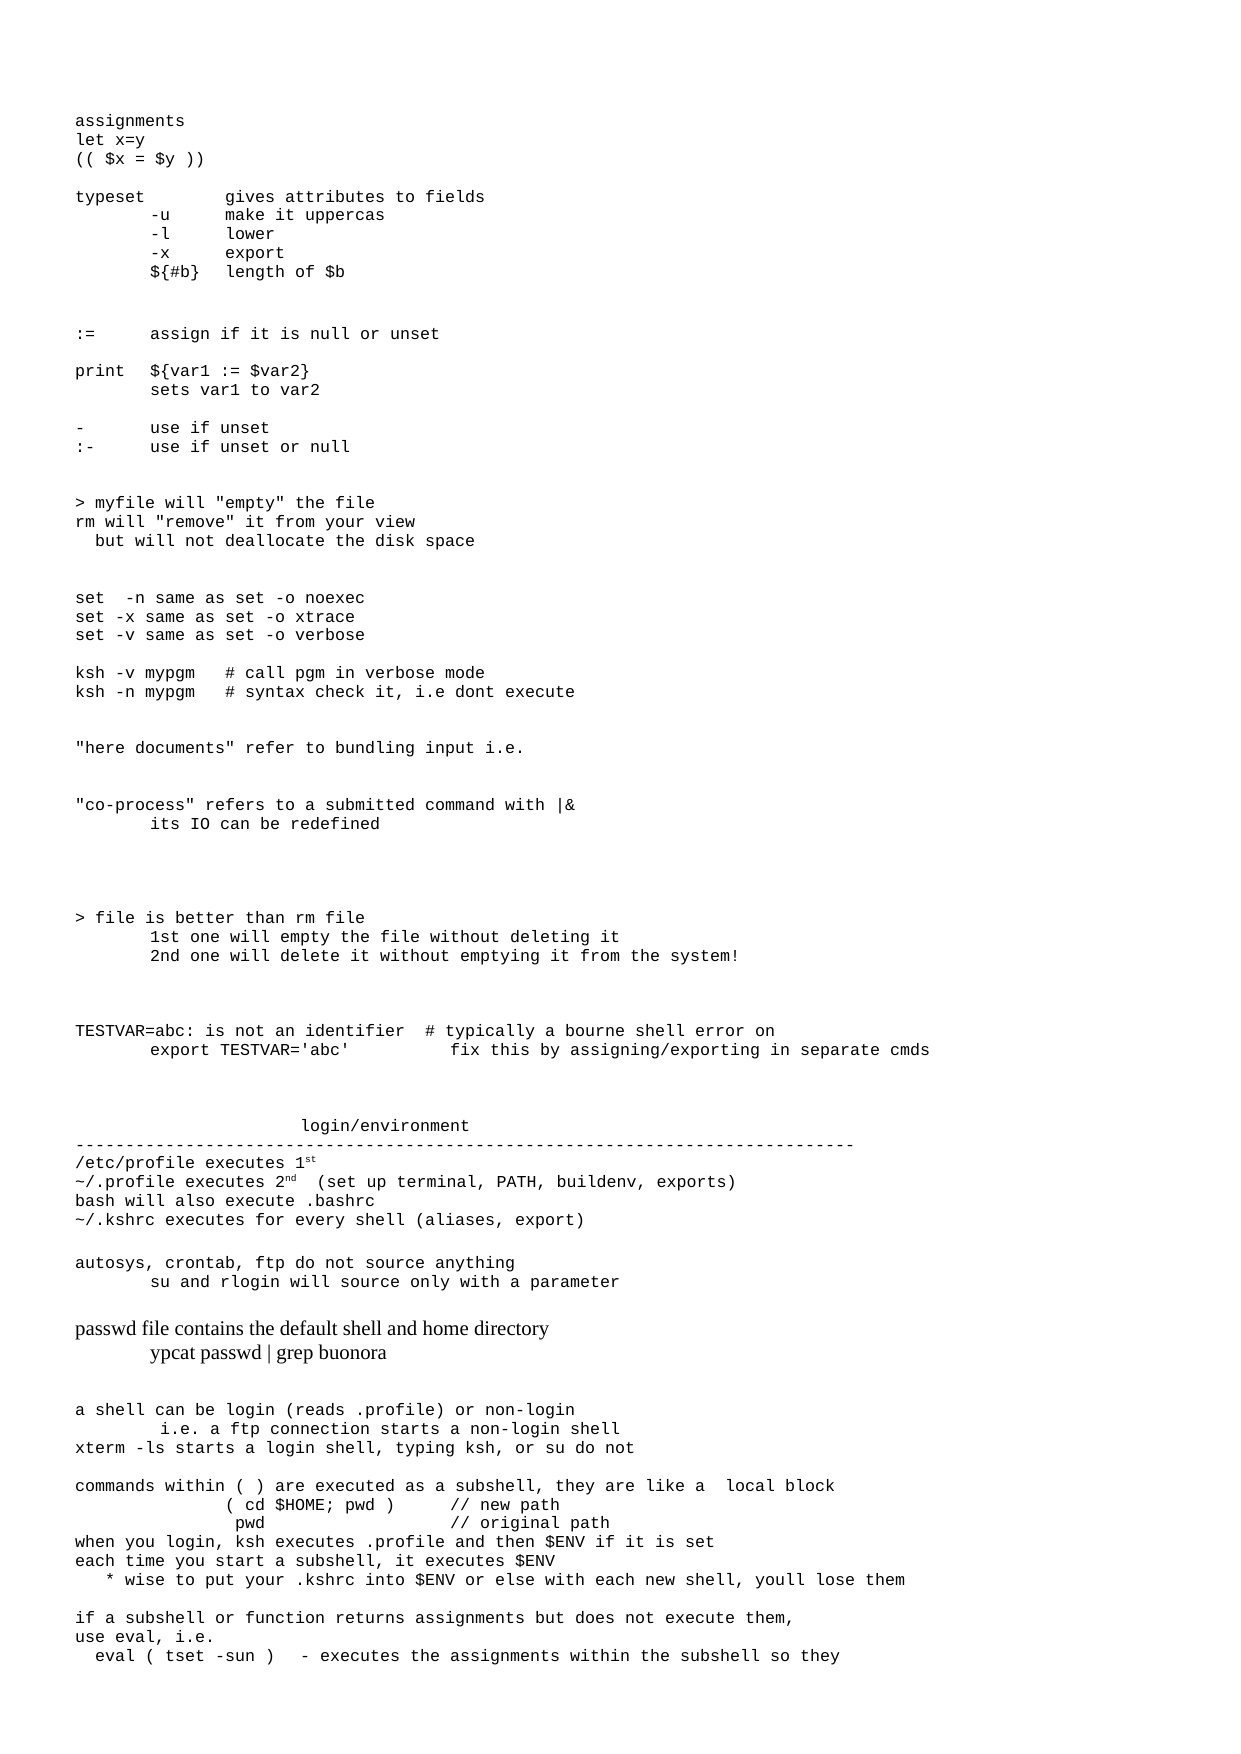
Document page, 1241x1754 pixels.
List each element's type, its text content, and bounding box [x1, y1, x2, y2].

text ksh -n mypgm # syntax check it, i.e dont execute [75, 683, 1165, 702]
text rm will "remove" it from your view [75, 514, 1165, 533]
text ~/.kshrc executes for every shell (aliases, export) [75, 1211, 1165, 1230]
text ( cd $HOME; pwd ) // new path [75, 1496, 1165, 1515]
text "co-process" refers to a submitted command with |& [75, 797, 1165, 816]
text ------------------------------------------------------------------------------ [75, 1136, 1165, 1155]
text ~/.profile executes 2nd (set up terminal, PATH, buildenv, exports) [75, 1174, 1165, 1193]
text -x export [75, 245, 1165, 263]
text commands within ( ) are executed as a subshell, they are like a local block [75, 1477, 1165, 1496]
text :- use if unset or null [75, 438, 1165, 457]
text - use if unset [75, 419, 1165, 438]
text su and rlogin will source only with a parameter [75, 1273, 1165, 1292]
text let x=y [75, 132, 1165, 150]
text ksh -v mypgm # call pgm in verbose mode [75, 665, 1165, 683]
text set -n same as set -o noexec [75, 589, 1165, 608]
text -u make it uppercas [75, 207, 1165, 226]
text > myfile will "empty" the file [75, 495, 1165, 514]
text -l lower [75, 226, 1165, 245]
text TESTVAR=abc: is not an identifier # typically a bourne shell error on [75, 1023, 1165, 1042]
text set -x same as set -o xtrace [75, 608, 1165, 627]
text if a subshell or function returns assignments but does not execute them, [75, 1609, 1165, 1628]
text /etc/profile executes 1st [75, 1155, 1165, 1174]
text bash will also execute .bashrc [75, 1193, 1165, 1211]
text * wise to put your .kshrc into $ENV or else with each new shell, youll lose them [75, 1572, 1165, 1591]
text 2nd one will delete it without emptying it from the system! [75, 947, 1165, 966]
text export TESTVAR='abc' fix this by assigning/exporting in separate cmds [75, 1042, 1165, 1061]
text (( $x = $y )) [75, 150, 1165, 169]
text > file is better than rm file [75, 910, 1165, 929]
text sets var1 to var2 [75, 382, 1165, 401]
text when you login, ksh executes .profile and then $ENV if it is set [75, 1534, 1165, 1553]
text eval ( tset -sun ) - executes the assignments within the subshell so they [75, 1647, 1165, 1666]
text xterm -ls starts a login shell, typing ksh, or su do not [75, 1440, 1165, 1458]
text assignments [75, 113, 1165, 132]
text typeset gives attributes to fields [75, 188, 1165, 207]
text a shell can be login (reads .profile) or non-login [75, 1402, 1165, 1421]
text use eval, i.e. [75, 1628, 1165, 1647]
text pwd // original path [75, 1515, 1165, 1534]
text i.e. a ftp connection starts a non-login shell [75, 1421, 1165, 1440]
text ypcat passwd | grep buonora [75, 1340, 1165, 1364]
text login/environment [75, 1117, 1165, 1136]
text set -v same as set -o verbose [75, 627, 1165, 646]
text print ${var1 := $var2} [75, 363, 1165, 382]
text 1st one will empty the file without deleting it [75, 929, 1165, 947]
text but will not deallocate the disk space [75, 533, 1165, 552]
text "here documents" refer to bundling input i.e. [75, 740, 1165, 759]
text autosys, crontab, ftp do not source anything [75, 1254, 1165, 1273]
text ${#b} length of $b [75, 263, 1165, 282]
text each time you start a subshell, it executes $ENV [75, 1553, 1165, 1572]
text passwd file contains the default shell and home directory [75, 1316, 1165, 1340]
text its IO can be redefined [75, 816, 1165, 834]
text := assign if it is null or unset [75, 325, 1165, 344]
